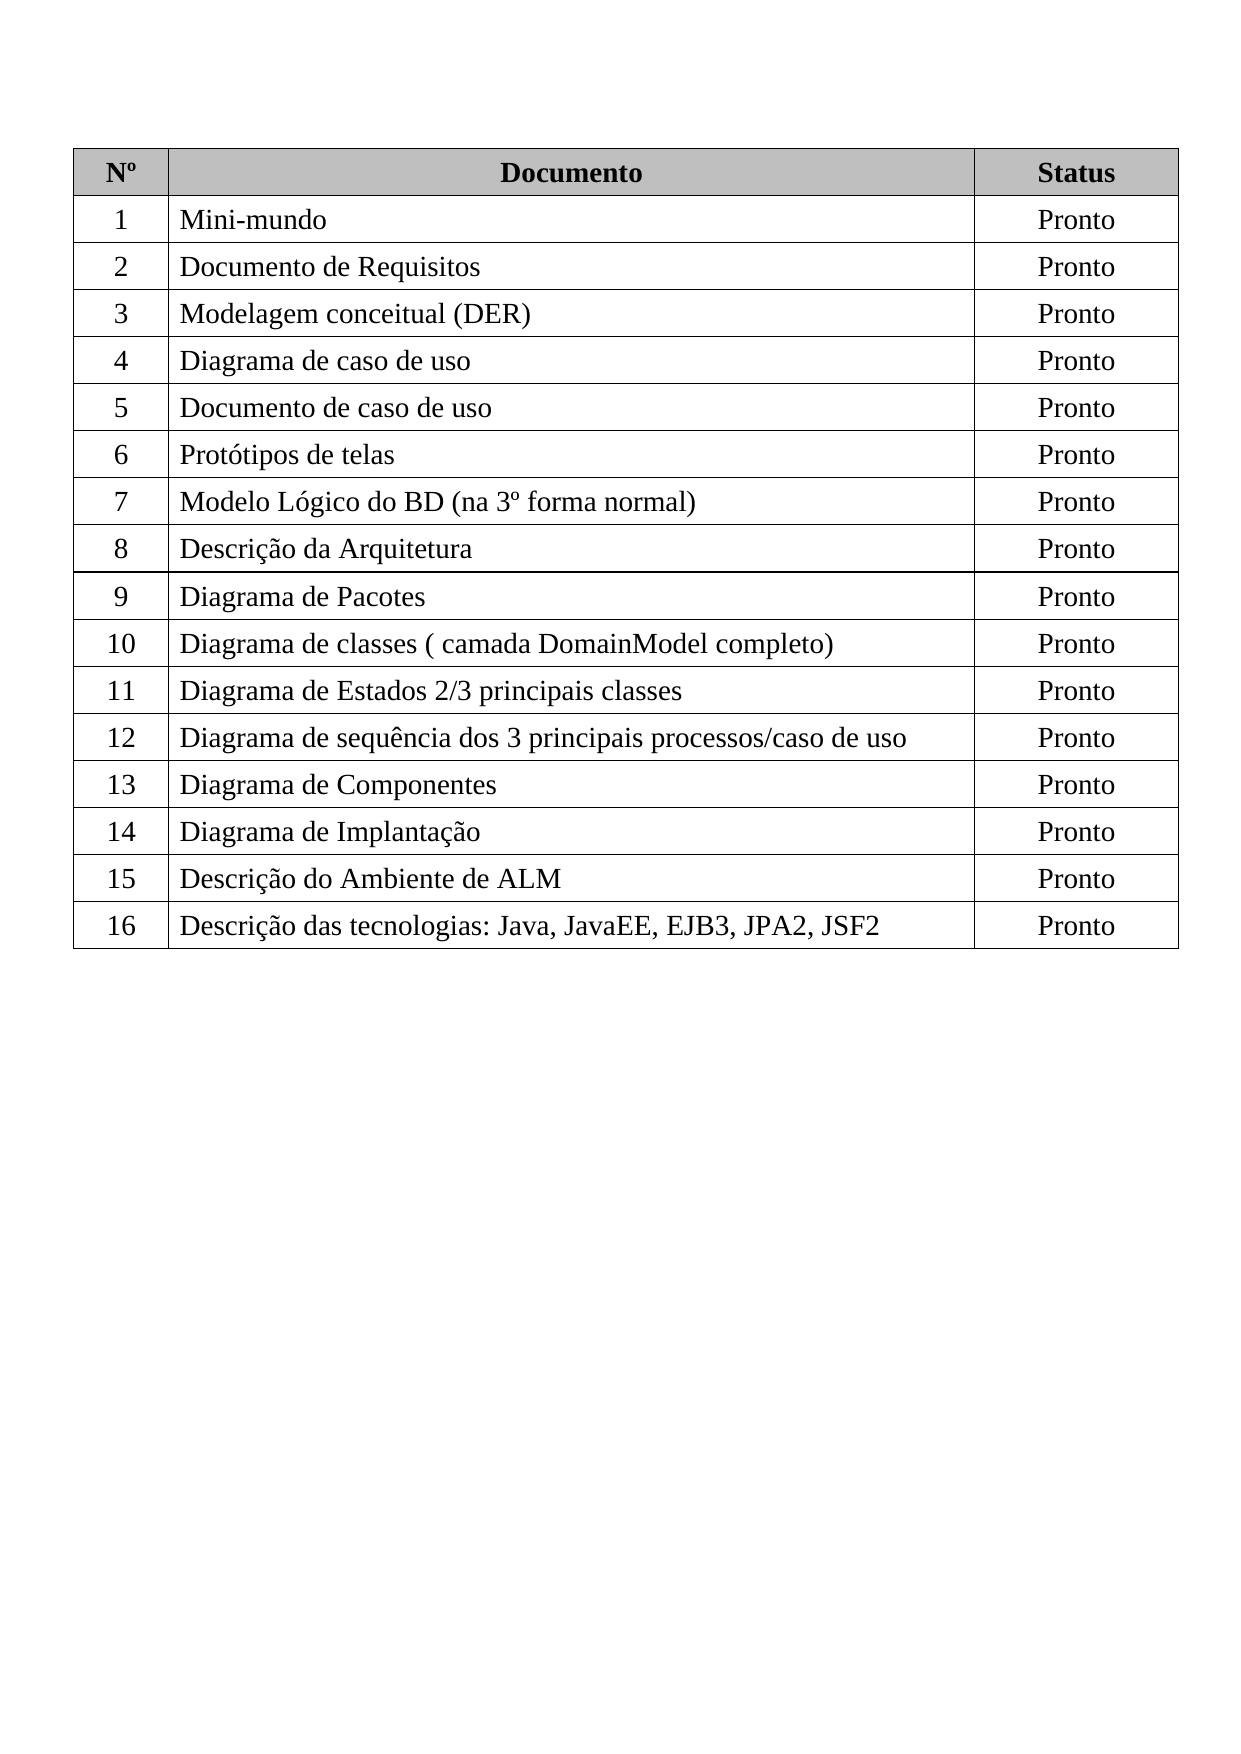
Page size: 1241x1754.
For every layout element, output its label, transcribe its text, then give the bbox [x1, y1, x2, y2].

table_cell 12 [74, 714, 168, 760]
table_cell Pronto [975, 620, 1178, 666]
table_cell 6 [74, 431, 168, 477]
table_cell 14 [74, 808, 168, 854]
table_cell Diagrama de sequência dos 3 principais processos/caso de uso [169, 714, 974, 760]
table_cell Diagrama de Estados 2/3 principais classes [169, 667, 974, 713]
table_cell Pronto [975, 714, 1178, 760]
table_cell 13 [74, 761, 168, 807]
table_cell Diagrama de classes ( camada DomainModel completo) [169, 620, 974, 666]
table_cell Pronto [975, 337, 1178, 383]
table_cell 1 [74, 196, 168, 242]
table_cell Protótipos de telas [169, 431, 974, 477]
table_cell Pronto [975, 243, 1178, 289]
table_cell 11 [74, 667, 168, 713]
table_cell Pronto [975, 667, 1178, 713]
table_cell 2 [74, 243, 168, 289]
table_cell Diagrama de Componentes [169, 761, 974, 807]
table_cell 16 [74, 902, 168, 948]
table_cell Pronto [975, 478, 1178, 524]
table_cell Documento de Requisitos [169, 243, 974, 289]
table_cell 5 [74, 384, 168, 430]
table_cell Pronto [975, 573, 1178, 618]
table_cell Pronto [975, 808, 1178, 854]
table_cell Diagrama de caso de uso [169, 337, 974, 383]
table_cell 4 [74, 337, 168, 383]
table_cell Diagrama de Implantação [169, 808, 974, 854]
table_cell 8 [74, 525, 168, 571]
table_cell 3 [74, 290, 168, 336]
table_cell 9 [74, 573, 168, 618]
table_cell Pronto [975, 431, 1178, 477]
table_cell Pronto [975, 525, 1178, 571]
table_cell Pronto [975, 761, 1178, 807]
table_cell Pronto [975, 855, 1178, 901]
table_cell Mini-mundo [169, 196, 974, 242]
table_cell 10 [74, 620, 168, 666]
table_cell Descrição das tecnologias: Java, JavaEE, EJB3, JPA2, JSF2 [169, 902, 974, 948]
table_cell Pronto [975, 384, 1178, 430]
table_cell Diagrama de Pacotes [169, 573, 974, 618]
table_cell Modelagem conceitual (DER) [169, 290, 974, 336]
table_cell Descrição do Ambiente de ALM [169, 855, 974, 901]
table_cell Modelo Lógico do BD (na 3º forma normal) [169, 478, 974, 524]
table_cell 7 [74, 478, 168, 524]
table_cell 15 [74, 855, 168, 901]
table_cell Documento de caso de uso [169, 384, 974, 430]
table_header Status [975, 149, 1178, 195]
table_header Documento [169, 149, 974, 195]
table_cell Pronto [975, 902, 1178, 948]
table_cell Pronto [975, 290, 1178, 336]
table_cell Descrição da Arquitetura [169, 525, 974, 571]
table_header Nº [74, 149, 168, 195]
table_cell Pronto [975, 196, 1178, 242]
